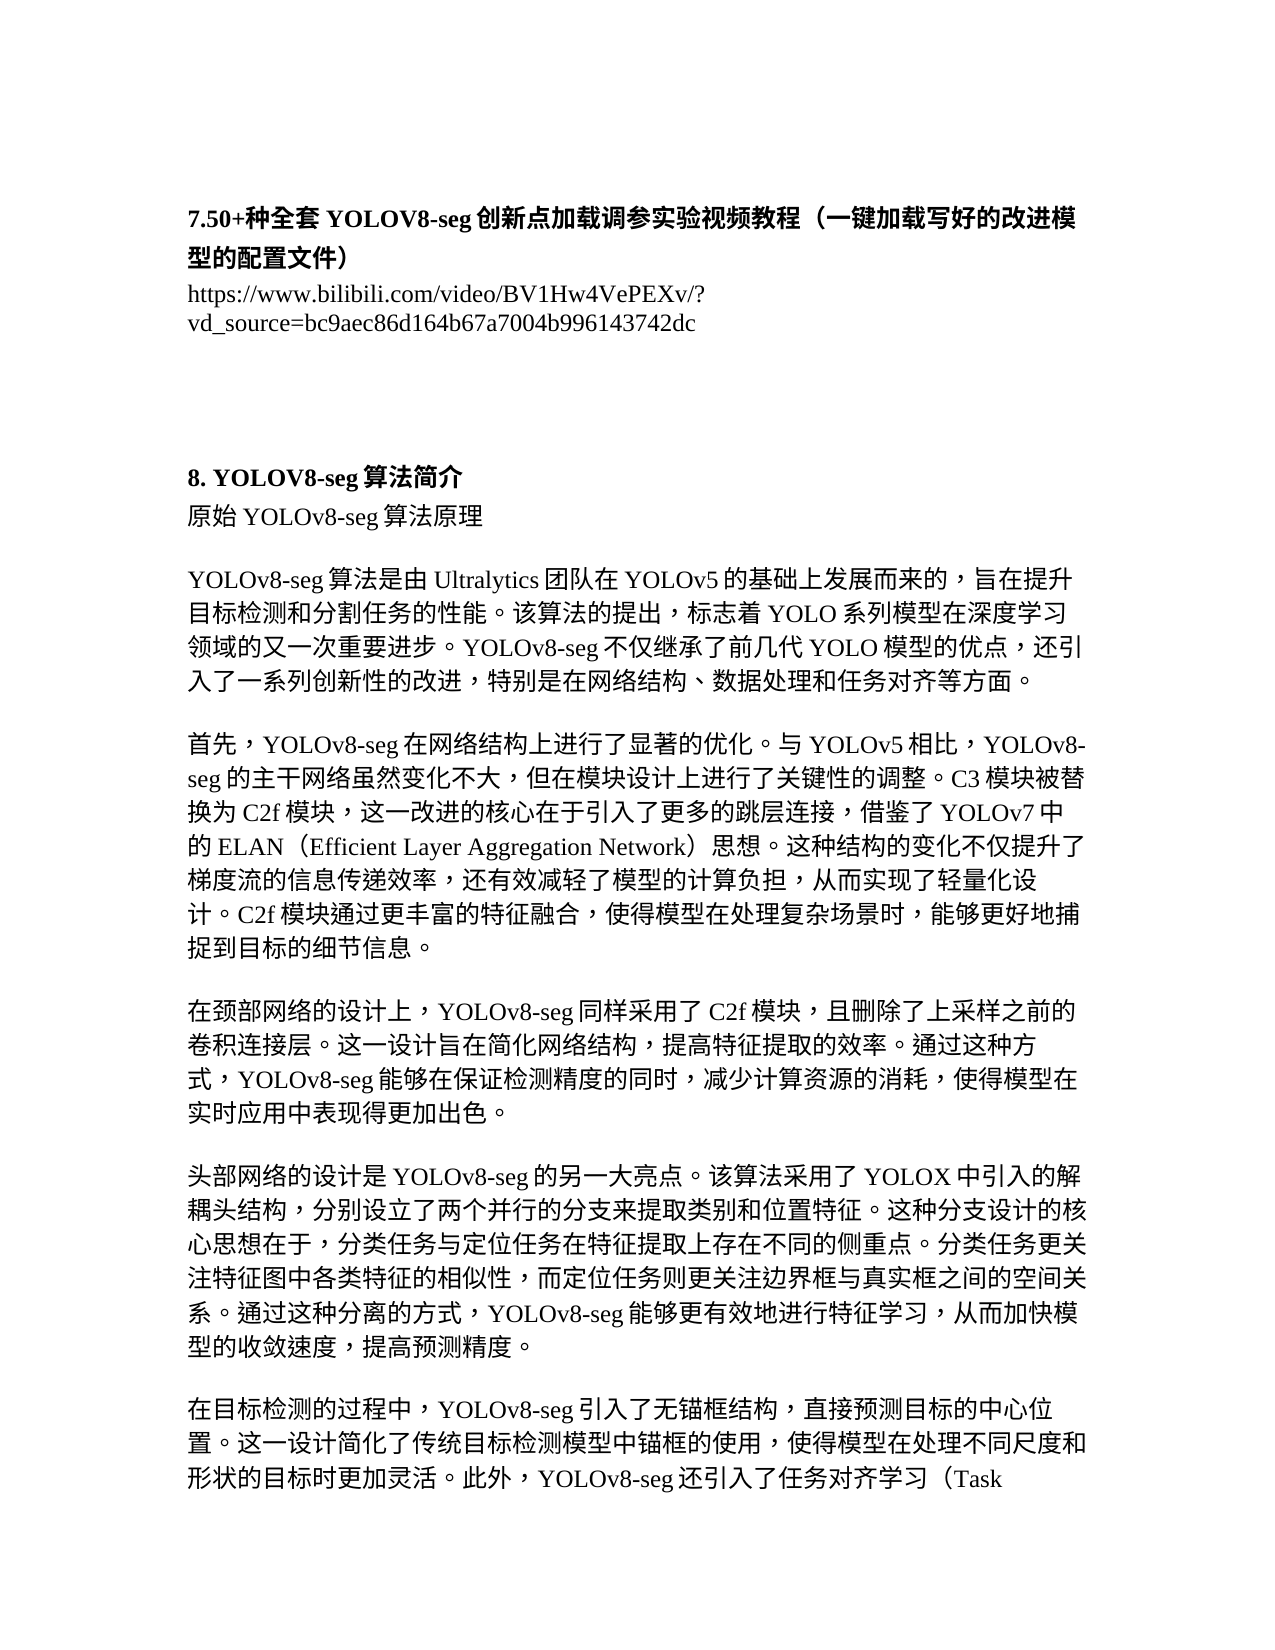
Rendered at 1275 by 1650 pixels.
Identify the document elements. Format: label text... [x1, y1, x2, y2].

subtitle 7.50+种全套YOLOV8-seg创新点加载调参实验视频教程（一键加载写好的改进模型的配置文件） [187, 201, 1087, 274]
subtitle 8. YOLOV8-seg算法简介 [187, 460, 1087, 494]
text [187, 499, 1087, 1494]
text https://www.bilibili.com/video/BV1Hw4VePEXv/?vd_source=bc9aec86d164b67a7004b996143742dc [187, 279, 1087, 337]
